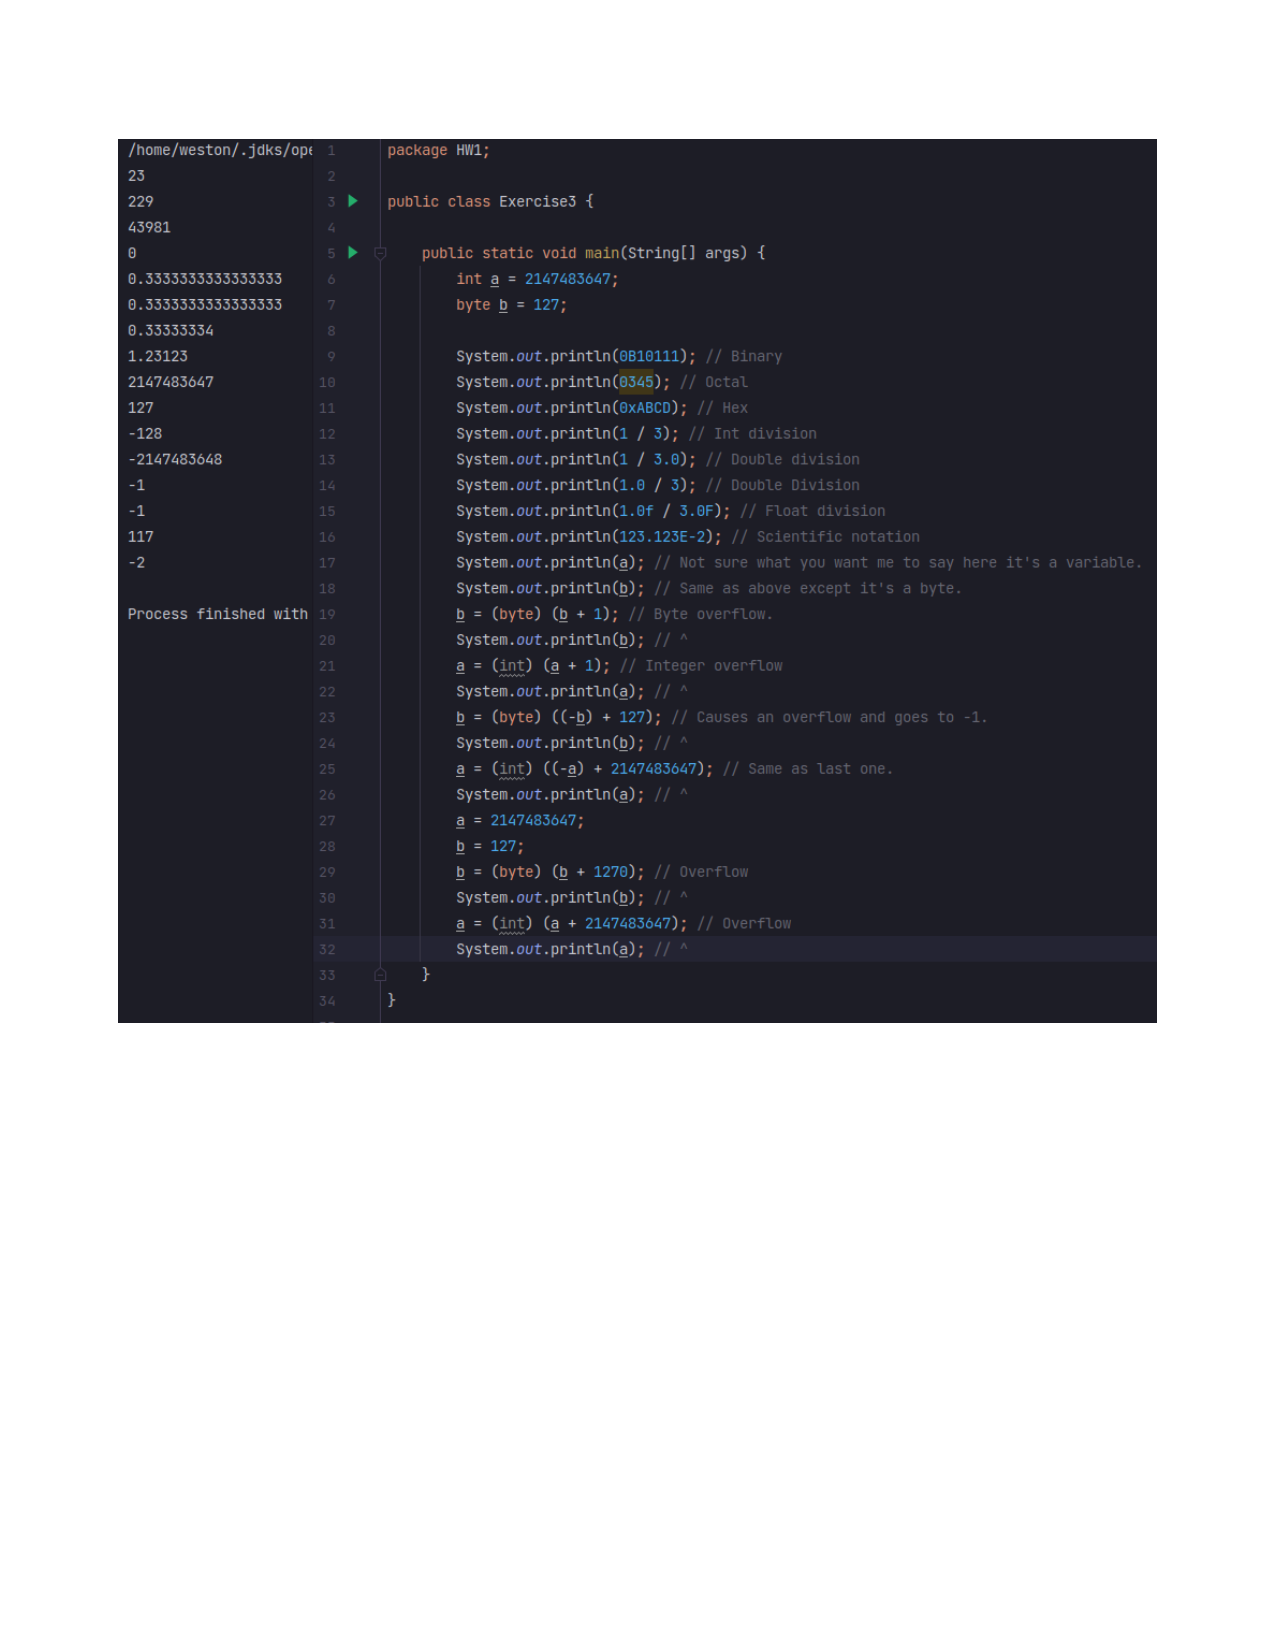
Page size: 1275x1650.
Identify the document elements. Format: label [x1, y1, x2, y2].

picture [118, 139, 1157, 1023]
